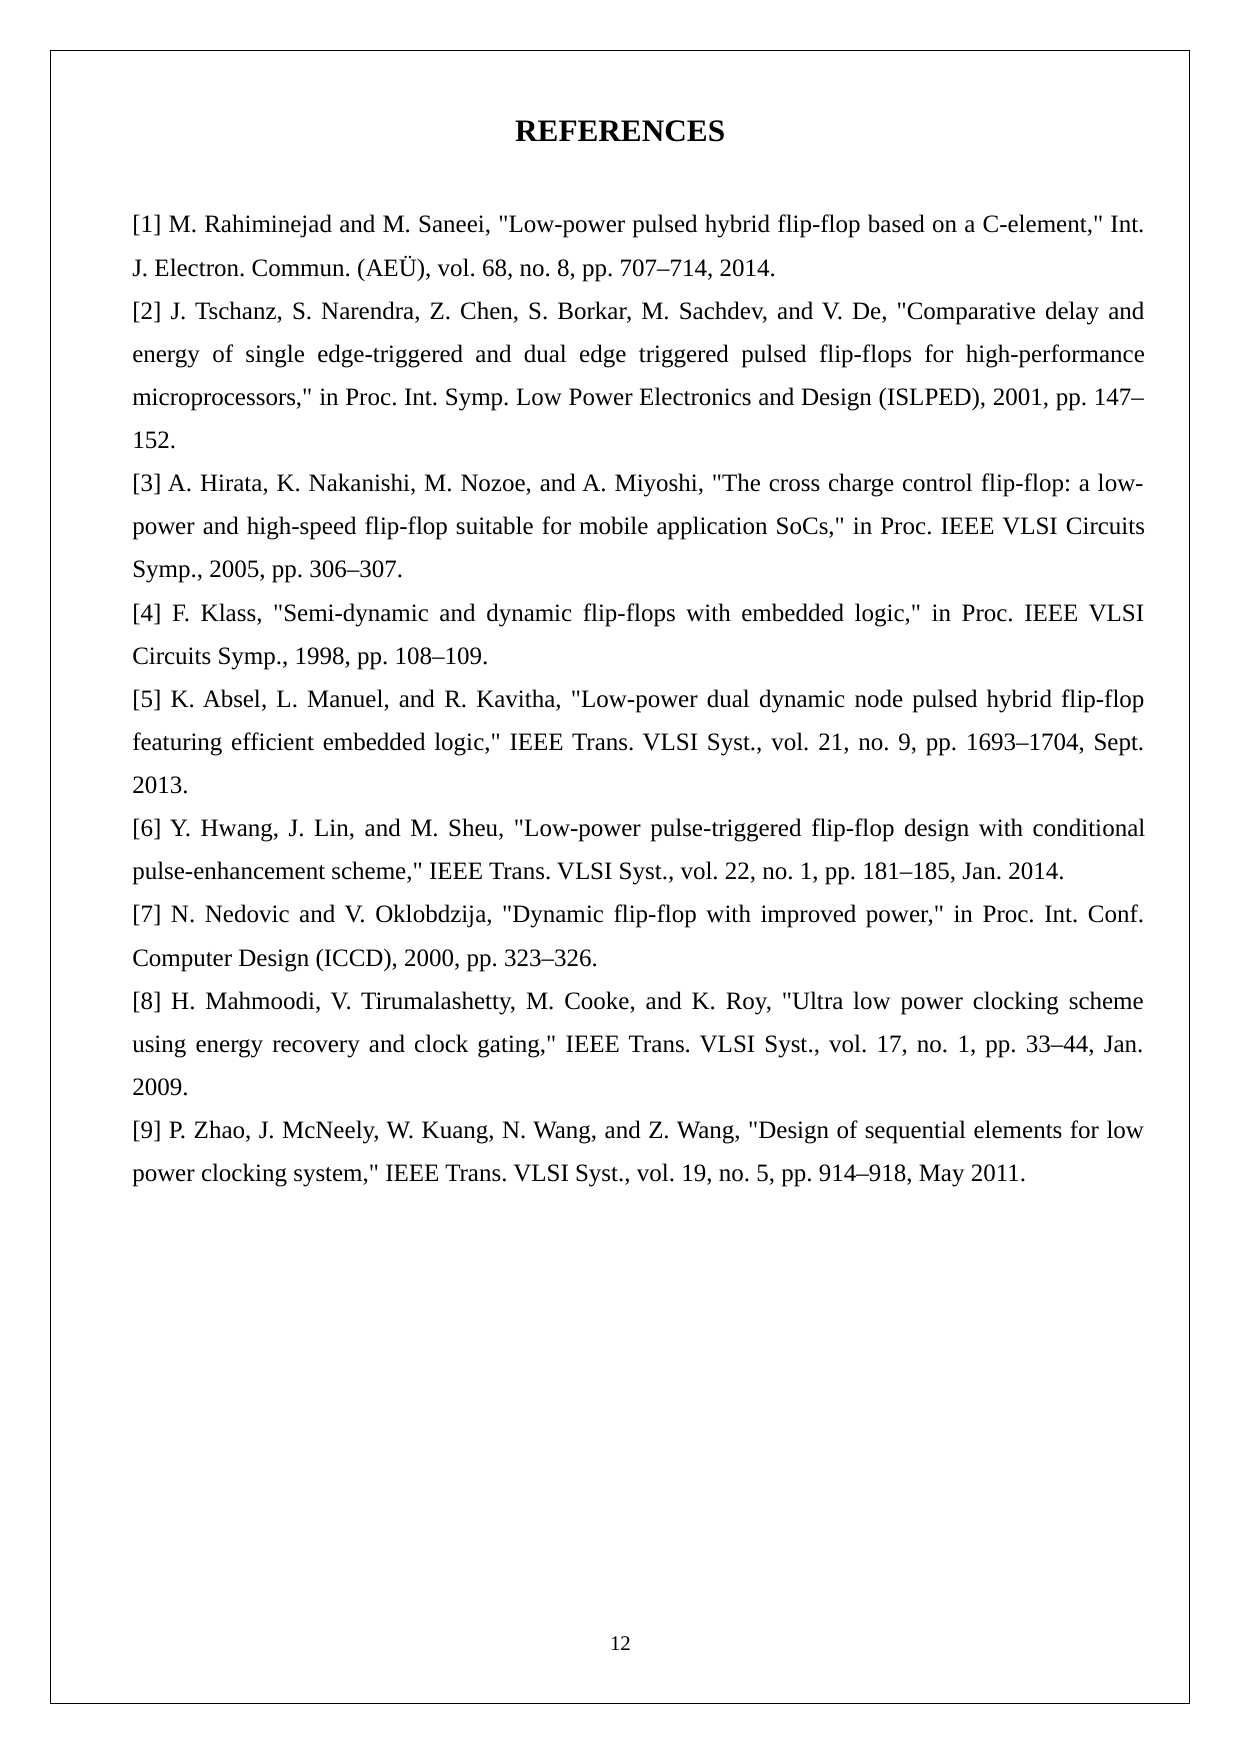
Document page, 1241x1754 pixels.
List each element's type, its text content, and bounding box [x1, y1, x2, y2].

text [4] F. Klass, "Semi-dynamic and dynamic flip-flops with embedded logic," in Proc. IEEE VLSI Circuits Symp., 1998, pp. 108–109. [132, 598, 1146, 669]
text [2] J. Tschanz, S. Narendra, Z. Chen, S. Borkar, M. Sachdev, and V. De, "Comparative delay and energy of single edge-triggered and dual edge triggered pulsed flip-flops for high-performance microprocessors," in Proc. Int. Symp. Low Power Electronics and Design (ISLPED), 2001, pp. 147–152. [132, 296, 1146, 454]
text [9] P. Zhao, J. McNeely, W. Kuang, N. Wang, and Z. Wang, "Design of sequential elements for low power clocking system," IEEE Trans. VLSI Syst., vol. 19, no. 5, pp. 914–918, May 2011. [132, 1115, 1146, 1187]
text [6] Y. Hwang, J. Lin, and M. Sheu, "Low-power pulse-triggered flip-flop design with conditional pulse-enhancement scheme," IEEE Trans. VLSI Syst., vol. 22, no. 1, pp. 181–185, Jan. 2014. [132, 813, 1146, 885]
text REFERENCES [94, 112, 1146, 148]
text [7] N. Nedovic and V. Oklobdzija, "Dynamic flip-flop with improved power," in Proc. Int. Conf. Computer Design (ICCD), 2000, pp. 323–326. [132, 899, 1146, 971]
text [5] K. Absel, L. Manuel, and R. Kavitha, "Low-power dual dynamic node pulsed hybrid flip-flop featuring efficient embedded logic," IEEE Trans. VLSI Syst., vol. 21, no. 9, pp. 1693–1704, Sept. 2013. [132, 684, 1146, 799]
text [3] A. Hirata, K. Nakanishi, M. Nozoe, and A. Miyoshi, "The cross charge control flip-flop: a low-power and high-speed flip-flop suitable for mobile application SoCs," in Proc. IEEE VLSI Circuits Symp., 2005, pp. 306–307. [132, 468, 1146, 583]
text [8] H. Mahmoodi, V. Tirumalashetty, M. Cooke, and K. Roy, "Ultra low power clocking scheme using energy recovery and clock gating," IEEE Trans. VLSI Syst., vol. 17, no. 1, pp. 33–44, Jan. 2009. [132, 986, 1146, 1101]
text [1] M. Rahiminejad and M. Saneei, "Low-power pulsed hybrid flip-flop based on a C-element," Int. J. Electron. Commun. (AEÜ), vol. 68, no. 8, pp. 707–714, 2014. [132, 209, 1146, 281]
